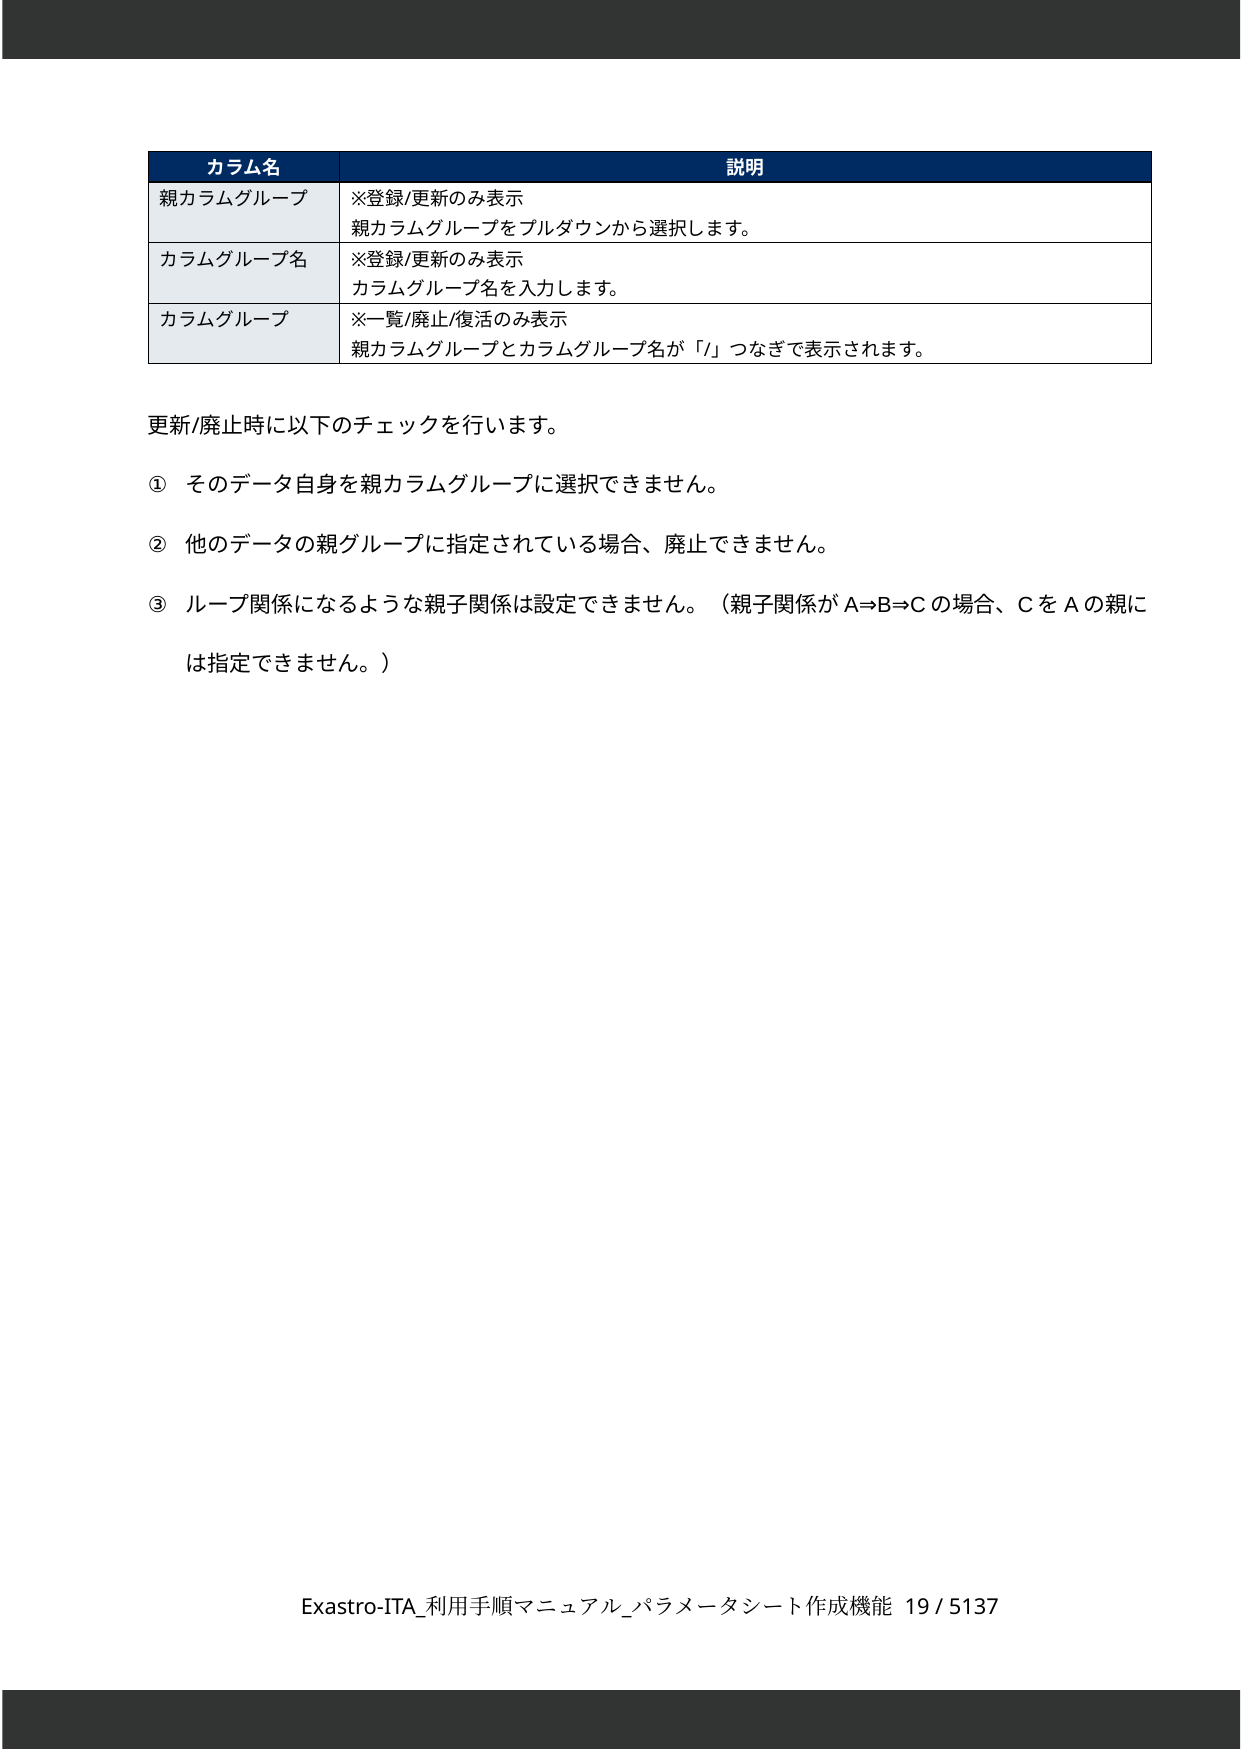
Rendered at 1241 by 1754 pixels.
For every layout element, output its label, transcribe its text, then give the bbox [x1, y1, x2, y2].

list 他のデータの親グループに指定されている場合、廃止できません。 [148, 513, 1152, 573]
picture [2, 0, 1241, 59]
table_cell ※登録/更新のみ表示 親カラムグループをプルダウンから選択します。 [340, 183, 1151, 242]
picture [2, 1690, 1241, 1749]
table_cell ※一覧/廃止/復活のみ表示 親カラムグループとカラムグループ名が「/」つなぎで表示されます。 [340, 304, 1151, 363]
list ループ関係になるような親子関係は設定できません。（親子関係がA⇒B⇒Cの場合、CをAの親には指定できません。） [148, 573, 1152, 692]
text 更新/廃止時に以下のチェックを行います。 [148, 394, 1152, 454]
list そのデータ自身を親カラムグループに選択できません。 [148, 454, 1152, 513]
table_cell カラムグループ名 [149, 243, 339, 303]
table_header カラム名 [149, 152, 339, 181]
table_header 説明 [340, 152, 1151, 181]
table_cell カラムグループ [149, 304, 339, 363]
table_cell 親カラムグループ [149, 183, 339, 242]
table_cell ※登録/更新のみ表示 カラムグループ名を入力します。 [340, 243, 1151, 303]
